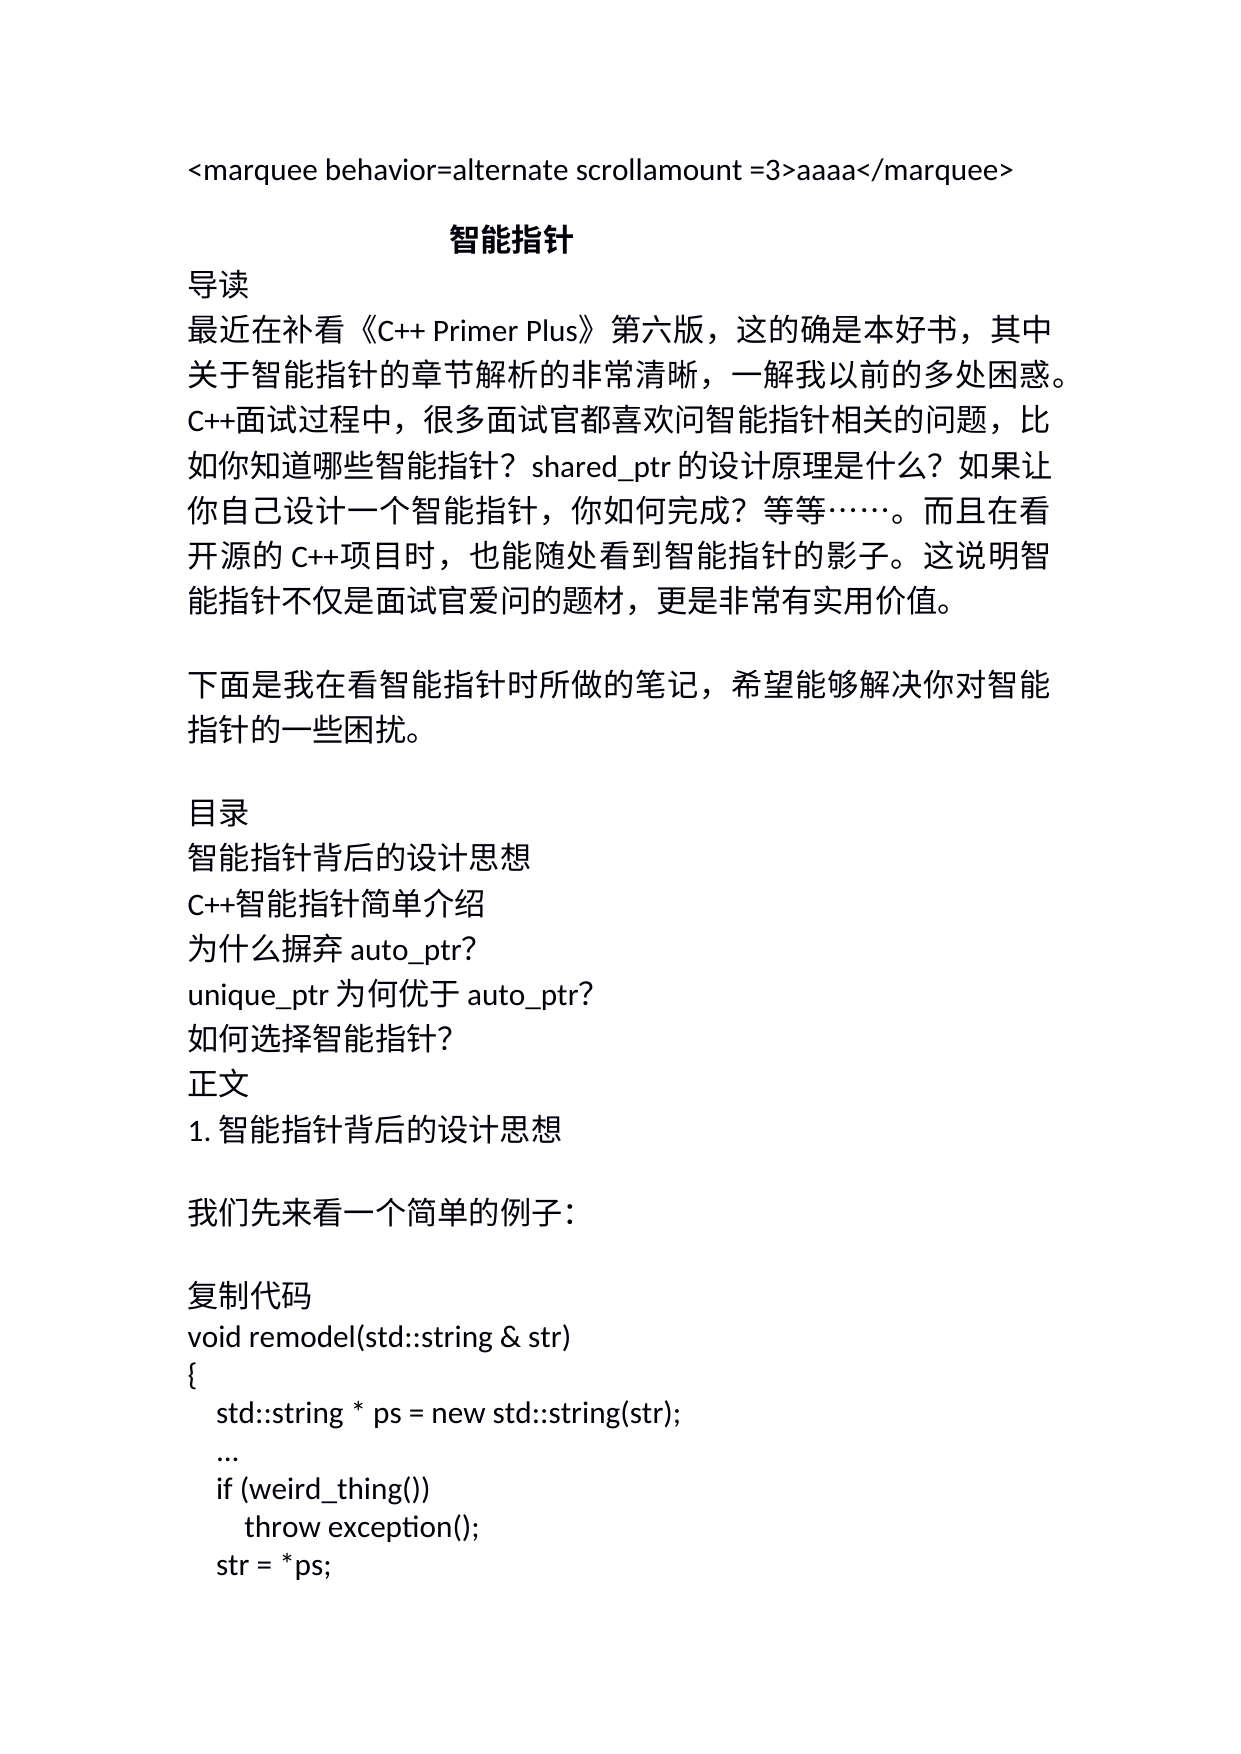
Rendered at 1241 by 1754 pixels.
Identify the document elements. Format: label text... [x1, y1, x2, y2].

text std::string * ps = new std::string(str); [187, 1393, 1053, 1431]
text 如何选择智能指针？ [187, 1014, 1053, 1059]
text 我们先来看一个简单的例子： [187, 1188, 1053, 1233]
text 下面是我在看智能指针时所做的笔记，希望能够解决你对智能指针的一些困扰。 [187, 660, 1053, 750]
text ... [187, 1431, 1053, 1469]
text 最近在补看《C++ Primer Plus》第六版，这的确是本好书，其中关于智能指针的章节解析的非常清晰，一解我以前的多处困惑。C++面试过程中，很多面试官都喜欢问智能指针相关的问题，比如你知道哪些智能指针？shared_ptr的设计原理是什么？如果让你自己设计一个智能指针，你如何完成？等等……。而且在看开源的C++项目时，也能随处看到智能指针的影子。这说明智能指针不仅是面试官爱问的题材，更是非常有实用价值。 [187, 305, 1053, 622]
text C++智能指针简单介绍 [187, 879, 1053, 924]
text void remodel(std::string & str) [187, 1317, 1053, 1355]
text 为什么摒弃auto_ptr？ [187, 924, 1053, 969]
text { [187, 1355, 1053, 1393]
text 正文 [187, 1059, 1053, 1105]
text 智能指针背后的设计思想 [187, 833, 1053, 879]
text 复制代码 [187, 1271, 1053, 1317]
text 1. 智能指针背后的设计思想 [187, 1105, 1053, 1150]
text 导读 [187, 260, 1053, 305]
text throw exception(); [187, 1507, 1053, 1545]
text if (weird_thing()) [187, 1469, 1053, 1507]
text <marquee behavior=alternate scrollamount =3>aaaa</marquee> [187, 150, 1053, 188]
text unique_ptr为何优于auto_ptr？ [187, 969, 1053, 1014]
text 目录 [187, 788, 1053, 833]
text str = *ps; [187, 1545, 1053, 1583]
text 智能指针 [187, 215, 1053, 260]
